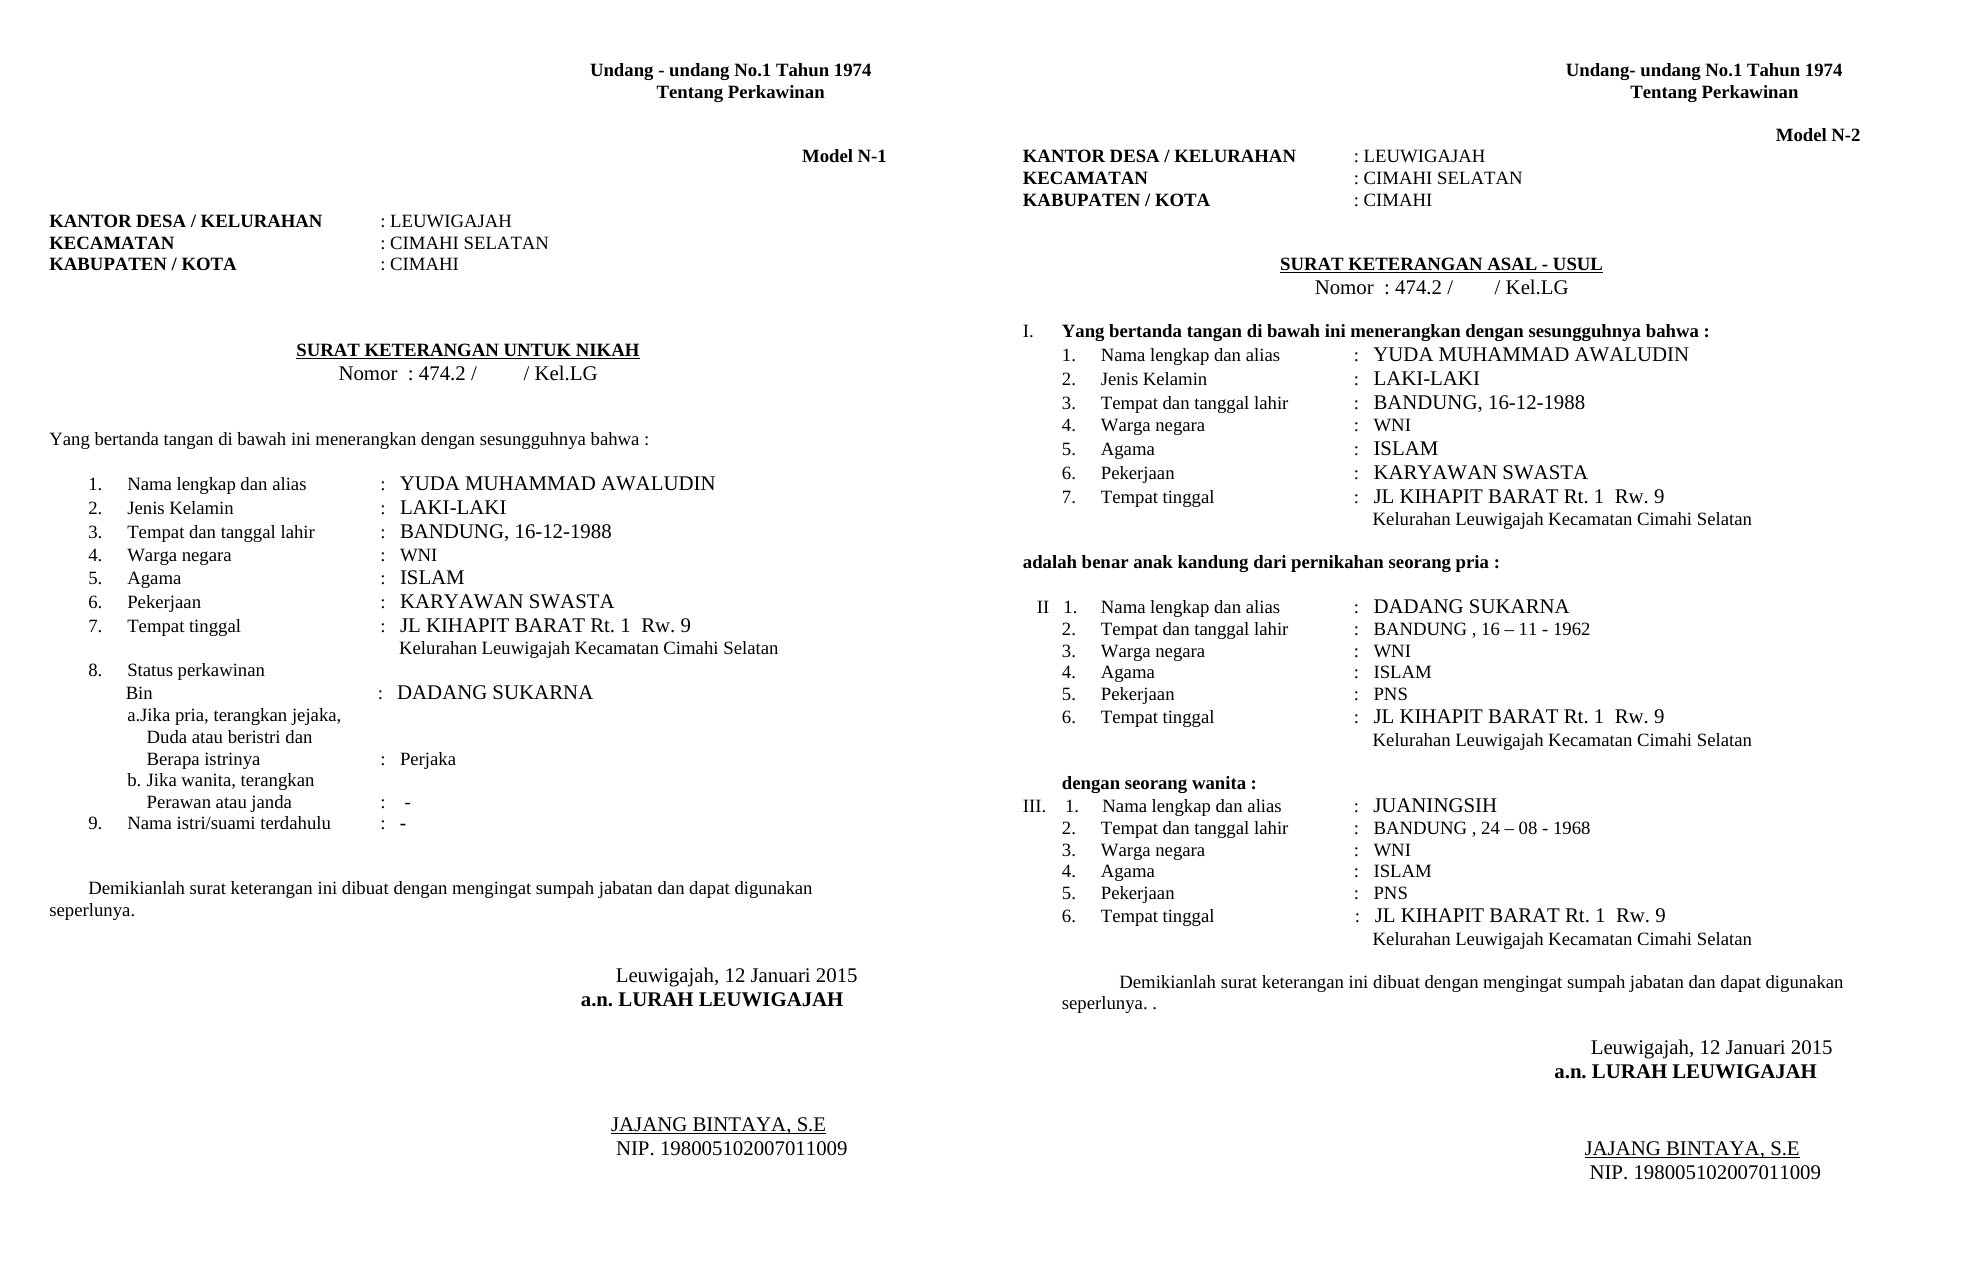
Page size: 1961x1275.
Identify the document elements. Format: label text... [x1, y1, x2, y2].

text Perawan atau janda : - [49, 791, 887, 812]
text 5. Agama : ISLAM [1023, 436, 1860, 460]
text JAJANG BINTAYA, S.E [1378, 1136, 1902, 1160]
text SURAT KETERANGAN ASAL - USUL [1023, 253, 1860, 275]
text Undang - undang No.1 Tahun 1974 [554, 59, 906, 81]
text Berapa istrinya : Perjaka [49, 747, 887, 769]
text 3. Warga negara : WNI [1023, 839, 1860, 860]
text 9. Nama istri/suami terdahulu : - [49, 812, 887, 834]
text 4. Agama : ISLAM [1023, 661, 1860, 683]
text KABUPATEN / KOTA : CIMAHI [1023, 188, 1860, 210]
text KECAMATAN : CIMAHI SELATAN [49, 232, 887, 253]
text Leuwigajah, 12 Januari 2015 [554, 963, 928, 987]
text Kelurahan Leuwigajah Kecamatan Cimahi Selatan [49, 637, 887, 659]
text 7. Tempat tinggal : JL KIHAPIT BARAT Rt. 1 Rw. 9 [49, 613, 887, 637]
text 1. Nama lengkap dan alias : YUDA MUHAMMAD AWALUDIN [49, 471, 887, 495]
text Model N-2 [1023, 124, 1860, 145]
text Duda atau beristri dan [49, 726, 887, 747]
text Kelurahan Leuwigajah Kecamatan Cimahi Selatan [1023, 508, 1860, 529]
text KANTOR DESA / KELURAHAN : LEUWIGAJAH [1023, 145, 1860, 167]
text a.Jika pria, terangkan jejaka, [49, 704, 887, 726]
text Undang- undang No.1 Tahun 1974 [1528, 59, 1880, 81]
text 3. Tempat dan tanggal lahir : BANDUNG, 16-12-1988 [49, 519, 887, 543]
text dengan seorang wanita : [1023, 772, 1860, 793]
text 7. Tempat tinggal : JL KIHAPIT BARAT Rt. 1 Rw. 9 [1023, 484, 1860, 508]
text 1. Nama lengkap dan alias : YUDA MUHAMMAD AWALUDIN [1023, 342, 1860, 366]
text seperlunya. . [1023, 992, 1860, 1014]
text Kelurahan Leuwigajah Kecamatan Cimahi Selatan [1023, 927, 1860, 949]
text Bin : DADANG SUKARNA [49, 680, 887, 704]
text 3. Warga negara : WNI [1023, 640, 1860, 661]
text 5. Pekerjaan : PNS [1023, 683, 1860, 704]
text Model N-1 [49, 145, 887, 167]
text 6. Pekerjaan : KARYAWAN SWASTA [49, 589, 887, 613]
text 2. Jenis Kelamin : LAKI-LAKI [49, 495, 887, 519]
text NIP. 198005102007011009 [404, 1136, 928, 1160]
text a.n. LURAH LEUWIGAJAH [554, 987, 928, 1011]
text Demikianlah surat keterangan ini dibuat dengan mengingat sumpah jabatan dan dapat digunakan [1023, 971, 1860, 992]
text 2. Jenis Kelamin : LAKI-LAKI [1023, 366, 1860, 390]
text Nomor : 474.2 / / Kel.LG [1023, 275, 1860, 299]
text 5. Pekerjaan : PNS [1023, 882, 1860, 903]
text Nomor : 474.2 / / Kel.LG [49, 361, 887, 385]
text I. Yang bertanda tangan di bawah ini menerangkan dengan sesungguhnya bahwa : [1023, 320, 1860, 342]
text a.n. LURAH LEUWIGAJAH [1528, 1059, 1902, 1083]
text SURAT KETERANGAN UNTUK NIKAH [49, 339, 887, 361]
text Tentang Perkawinan [594, 81, 887, 102]
text 5. Agama : ISLAM [49, 565, 887, 589]
text 3. Tempat dan tanggal lahir : BANDUNG, 16-12-1988 [1023, 390, 1860, 414]
text 6. Tempat tinggal : JL KIHAPIT BARAT Rt. 1 Rw. 9 [1023, 704, 1860, 728]
text 4. Agama : ISLAM [1023, 860, 1860, 882]
text Demikianlah surat keterangan ini dibuat dengan mengingat sumpah jabatan dan dapat digunakan seperlunya. [49, 877, 887, 920]
text adalah benar anak kandung dari pernikahan seorang pria : [1023, 551, 1860, 572]
text KECAMATAN : CIMAHI SELATAN [1023, 167, 1860, 188]
text KABUPATEN / KOTA : CIMAHI [49, 253, 887, 275]
text 4. Warga negara : WNI [49, 543, 887, 565]
text 4. Warga negara : WNI [1023, 414, 1860, 436]
text NIP. 198005102007011009 [1378, 1160, 1902, 1184]
text JAJANG BINTAYA, S.E [404, 1112, 928, 1136]
text 6. Pekerjaan : KARYAWAN SWASTA [1023, 460, 1860, 484]
text 2. Tempat dan tanggal lahir : BANDUNG , 16 – 11 - 1962 [1023, 618, 1860, 640]
text Yang bertanda tangan di bawah ini menerangkan dengan sesungguhnya bahwa : [49, 428, 887, 450]
text Kelurahan Leuwigajah Kecamatan Cimahi Selatan [1023, 728, 1860, 750]
text Tentang Perkawinan [1568, 81, 1860, 102]
text 2. Tempat dan tanggal lahir : BANDUNG , 24 – 08 - 1968 [1023, 817, 1860, 839]
text b. Jika wanita, terangkan [49, 769, 887, 791]
text II 1. Nama lengkap dan alias : DADANG SUKARNA [1023, 594, 1860, 618]
text 8. Status perkawinan [49, 659, 887, 680]
text III. 1. Nama lengkap dan alias : JUANINGSIH [1023, 793, 1860, 817]
text Leuwigajah, 12 Januari 2015 [1528, 1035, 1902, 1059]
text KANTOR DESA / KELURAHAN : LEUWIGAJAH [49, 210, 887, 232]
text 6. Tempat tinggal : JL KIHAPIT BARAT Rt. 1 Rw. 9 [1023, 903, 1860, 927]
